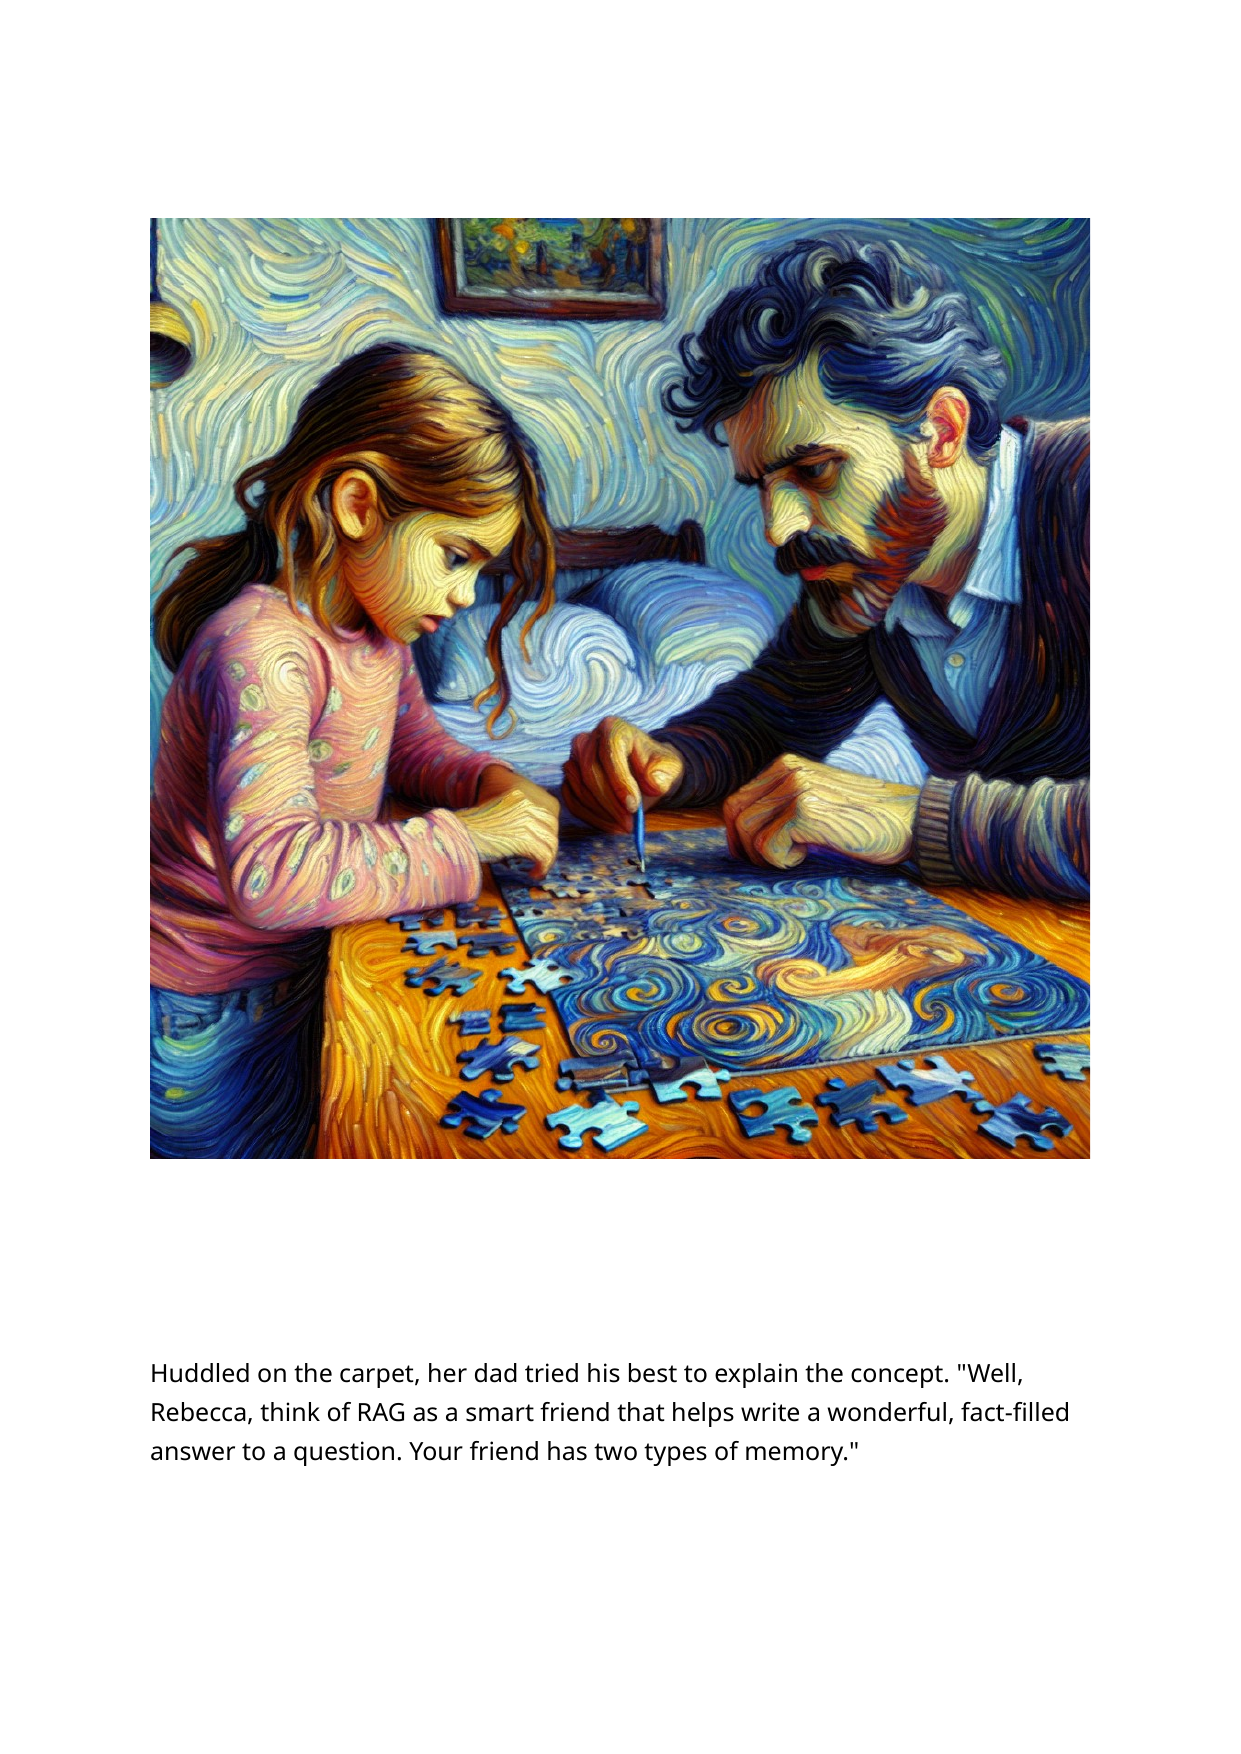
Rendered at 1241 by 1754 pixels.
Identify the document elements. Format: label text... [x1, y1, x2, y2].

picture [150, 218, 1091, 1159]
text Huddled on the carpet, her dad tried his best to explain the concept. "Well, Rebecca, think of RAG as a smart friend that helps write a wonderful, fact-filled answer to a question. Your friend has two types of memory." [150, 1355, 1090, 1468]
